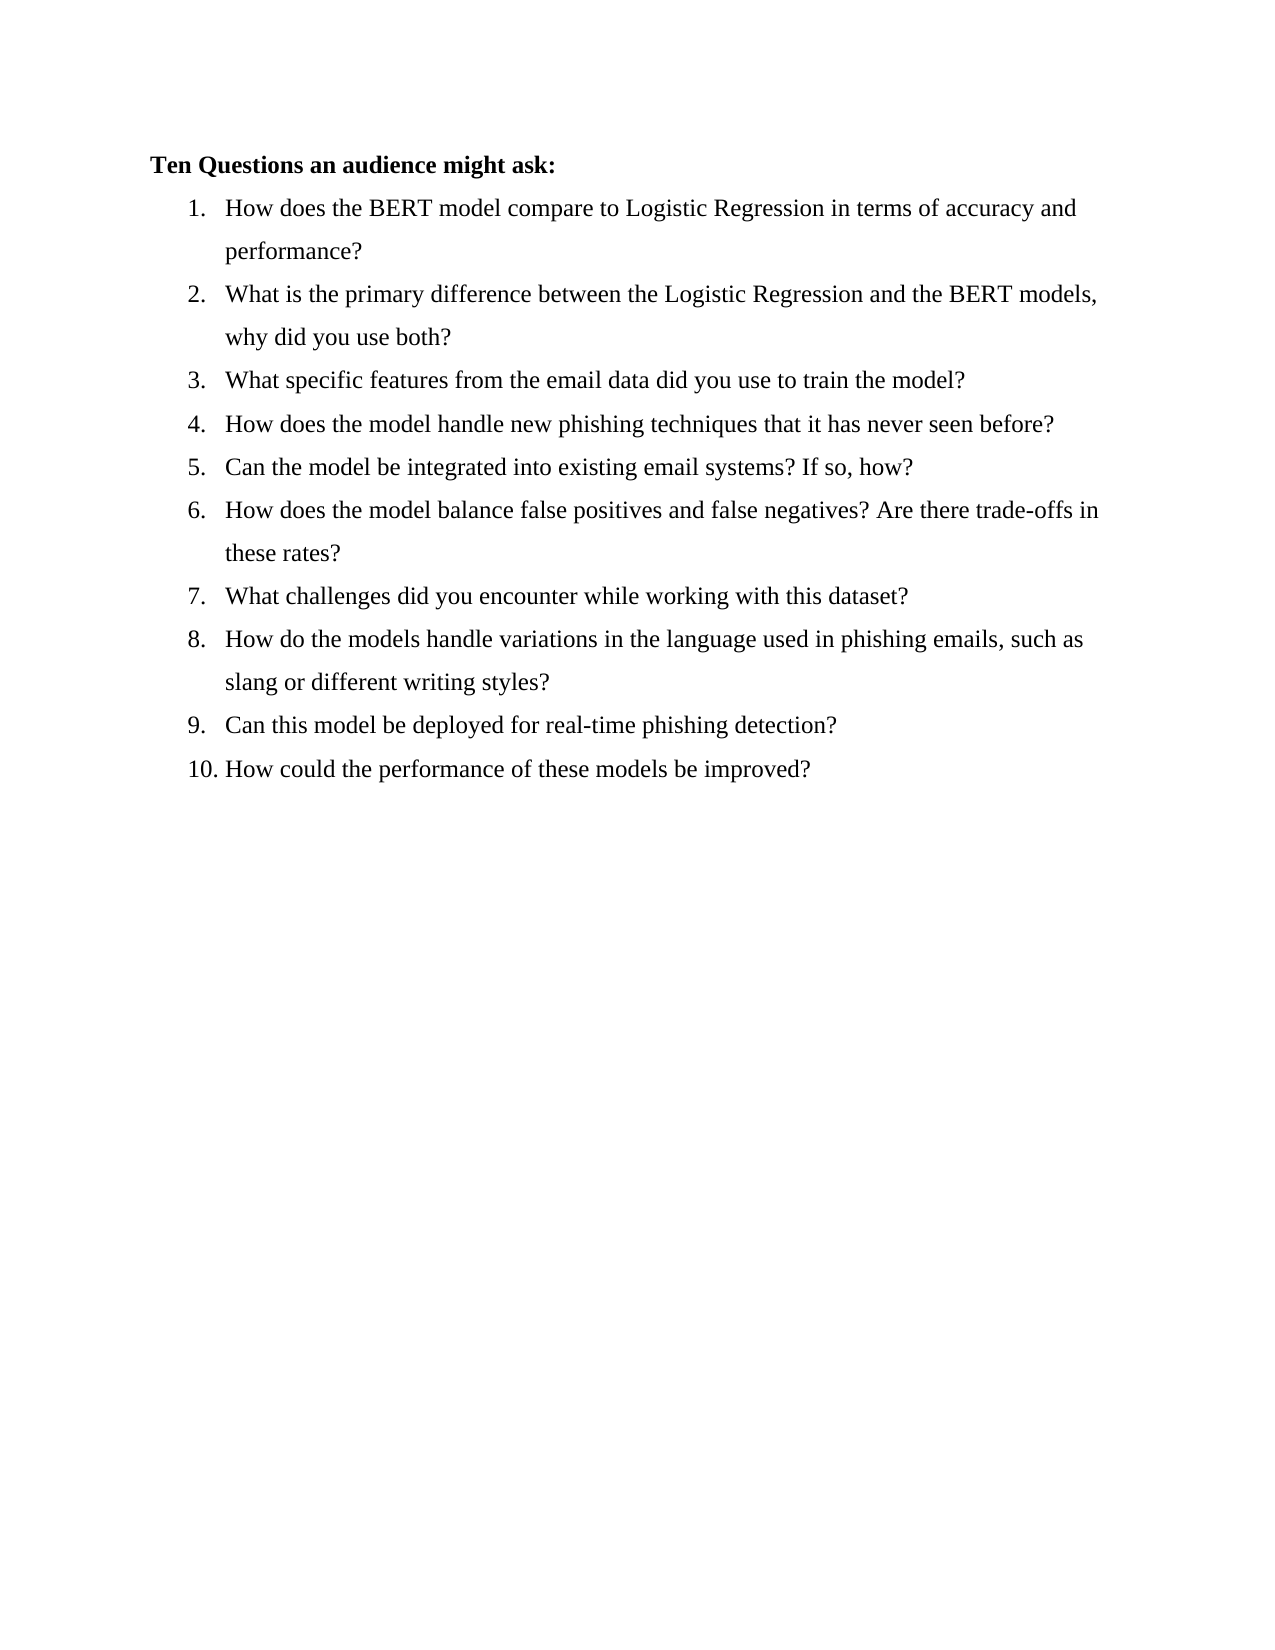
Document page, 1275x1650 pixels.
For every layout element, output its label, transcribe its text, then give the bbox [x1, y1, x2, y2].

list How does the BERT model compare to Logistic Regression in terms of accuracy and performance? [187, 193, 1125, 265]
list Can the model be integrated into existing email systems? If so, how? [187, 452, 1125, 481]
list How could the performance of these models be improved? [187, 754, 1125, 782]
text Ten Questions an audience might ask: [150, 150, 1125, 179]
list What specific features from the email data did you use to train the model? [187, 366, 1125, 394]
list What is the primary difference between the Logistic Regression and the BERT models, why did you use both? [187, 279, 1125, 351]
list What challenges did you encounter while working with this dataset? [187, 581, 1125, 610]
list How do the models handle variations in the language used in phishing emails, such as slang or different writing styles? [187, 624, 1125, 696]
list Can this model be deployed for real-time phishing detection? [187, 711, 1125, 739]
list How does the model handle new phishing techniques that it has never seen before? [187, 409, 1125, 437]
list How does the model balance false positives and false negatives? Are there trade-offs in these rates? [187, 495, 1125, 567]
